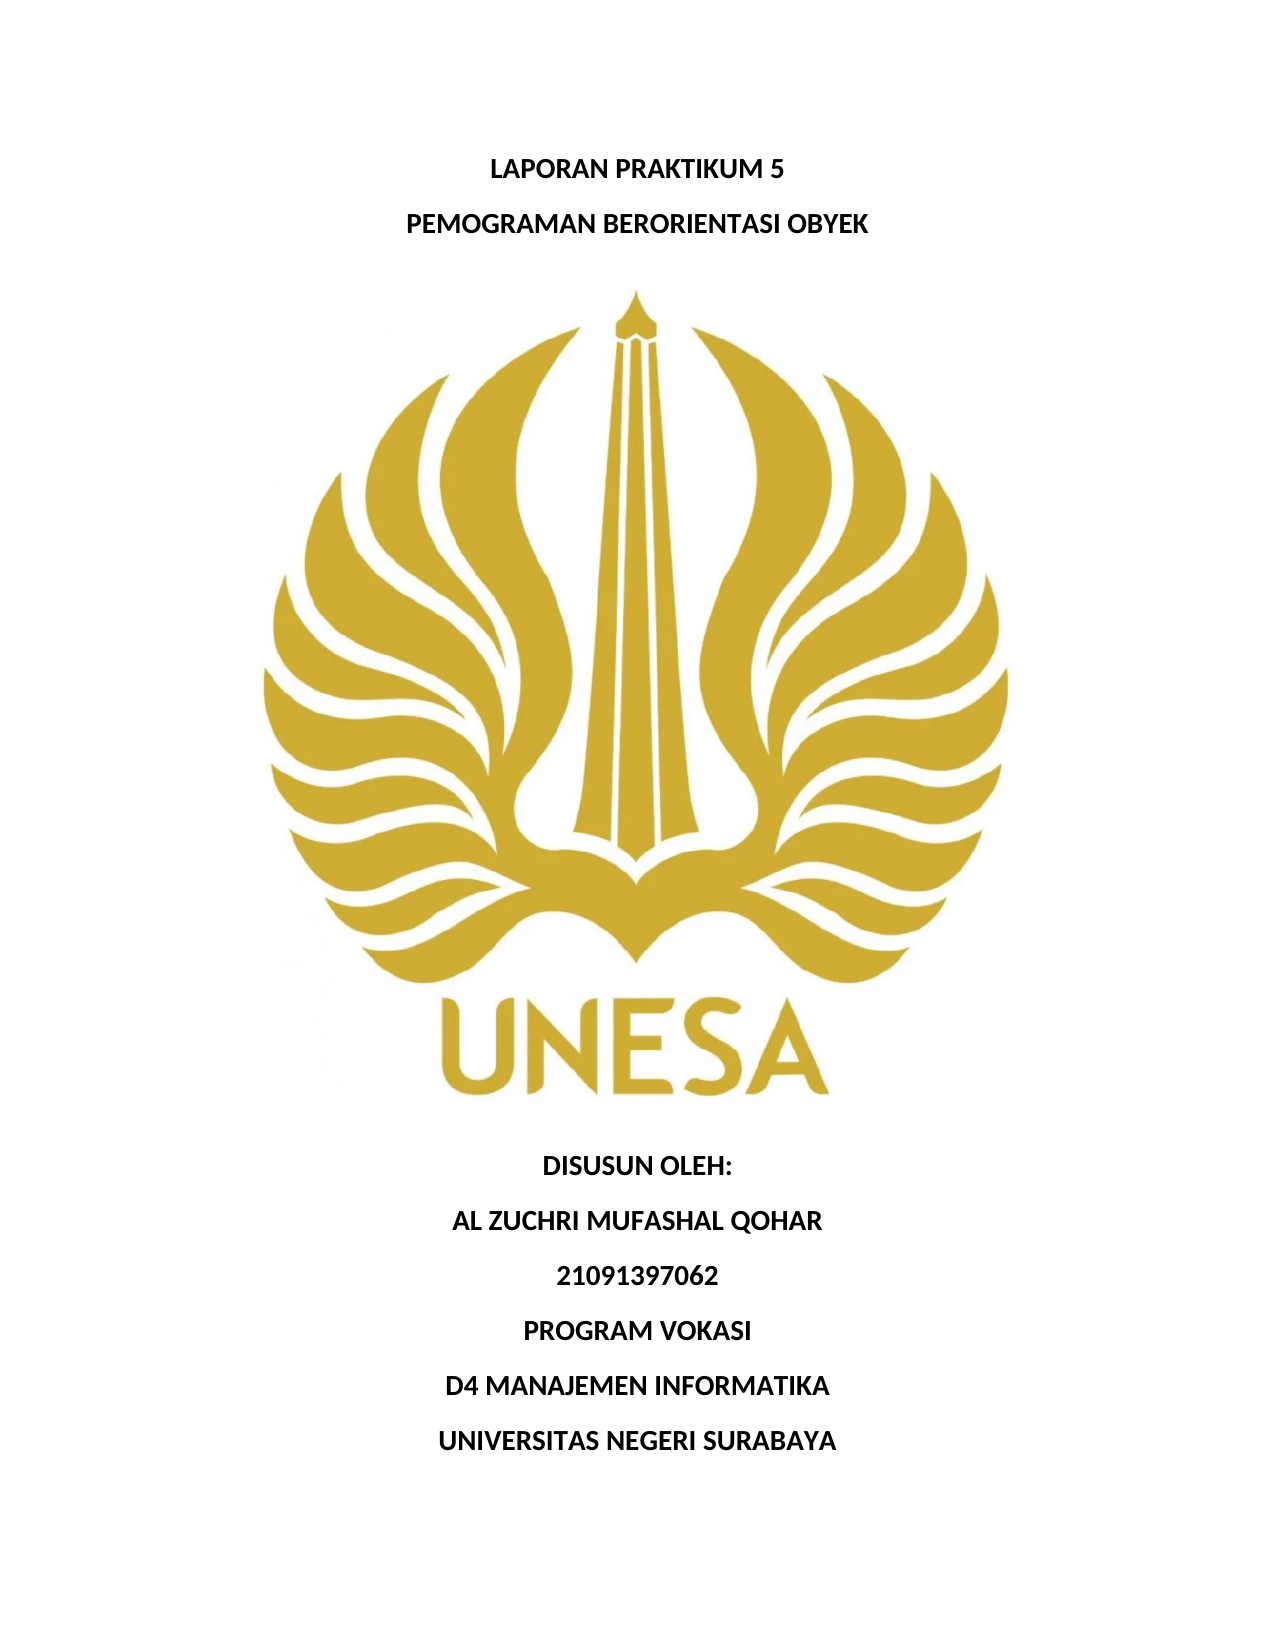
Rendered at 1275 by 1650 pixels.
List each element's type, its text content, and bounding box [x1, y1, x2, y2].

text LAPORAN PRAKTIKUM 5 [150, 150, 1125, 186]
picture [233, 260, 1042, 1128]
text PEMOGRAMAN BERORIENTASI OBYEK [150, 205, 1125, 241]
text PROGRAM VOKASI [150, 1312, 1125, 1348]
text AL ZUCHRI MUFASHAL QOHAR [150, 1202, 1125, 1238]
text DISUSUN OLEH: [150, 1147, 1125, 1182]
text 21091397062 [150, 1257, 1125, 1293]
text UNIVERSITAS NEGERI SURABAYA [150, 1422, 1125, 1458]
text D4 MANAJEMEN INFORMATIKA [150, 1367, 1125, 1403]
